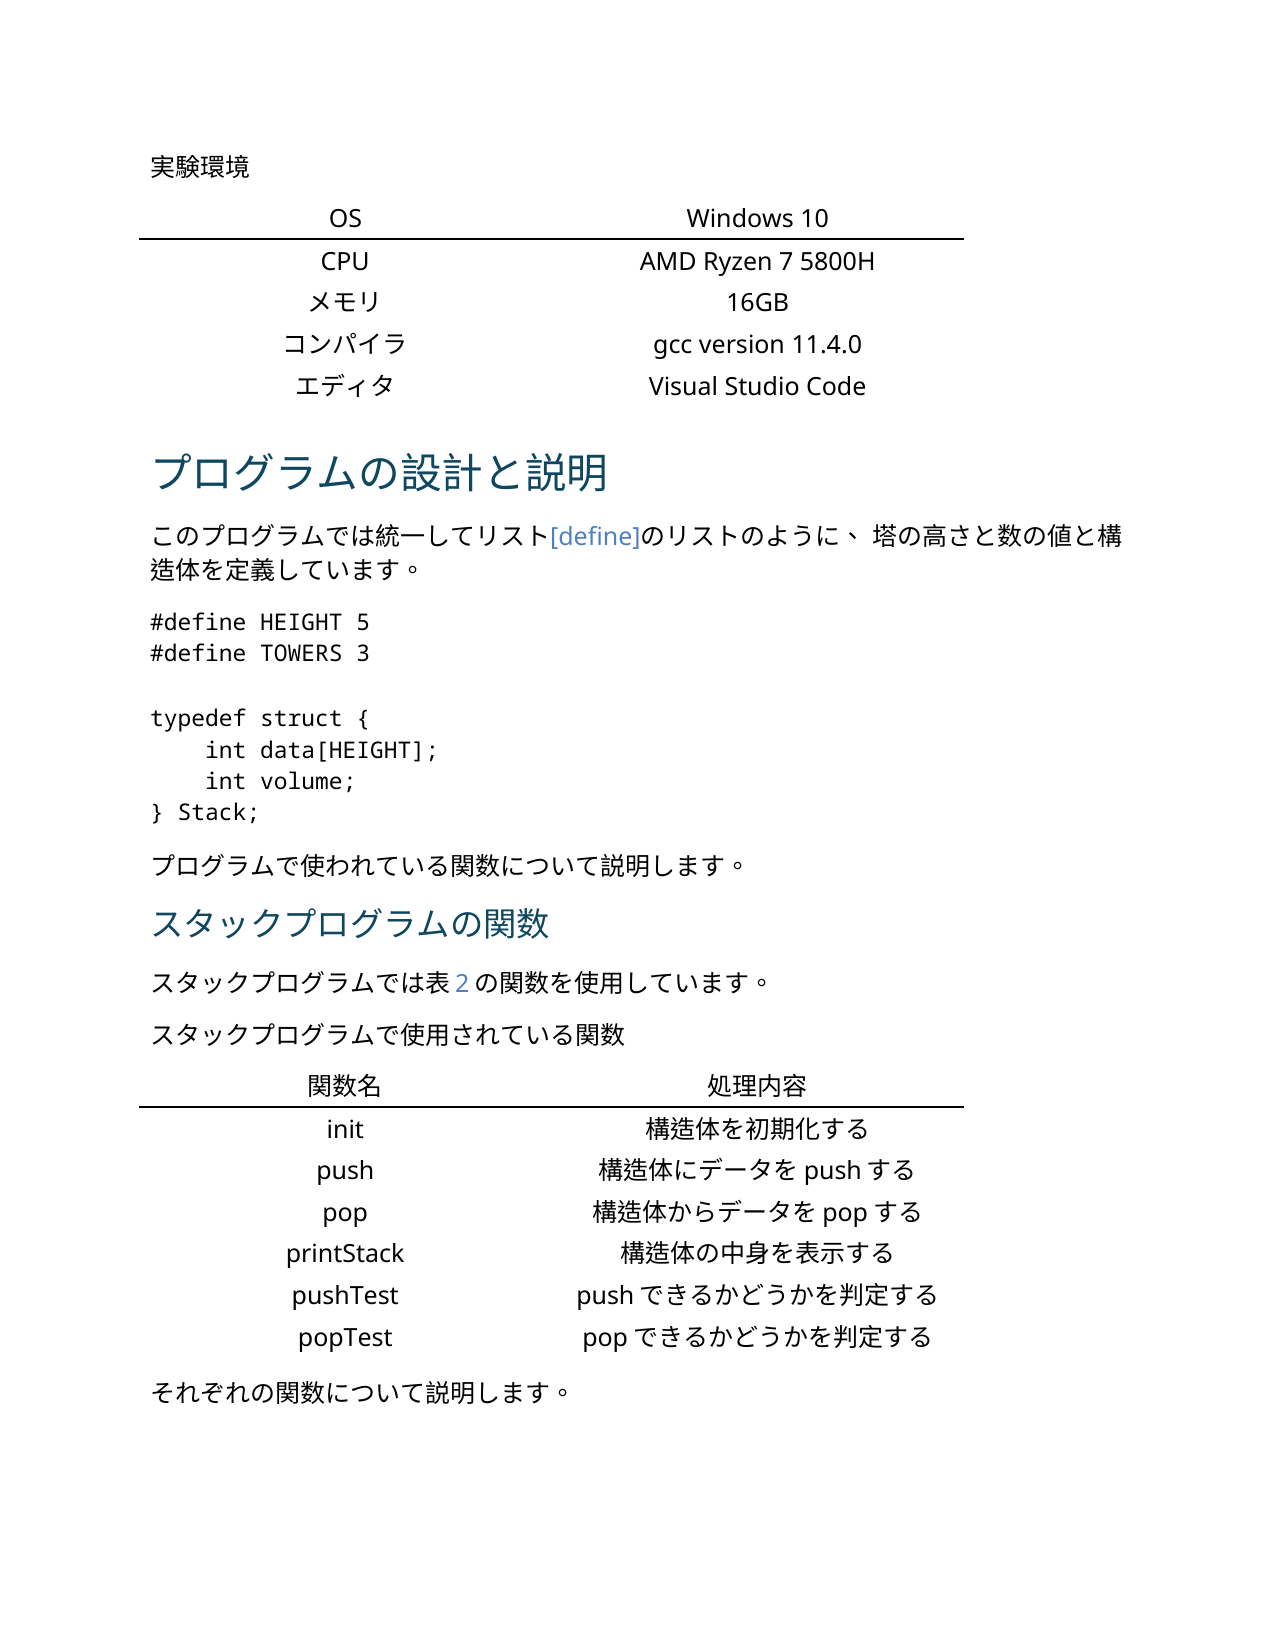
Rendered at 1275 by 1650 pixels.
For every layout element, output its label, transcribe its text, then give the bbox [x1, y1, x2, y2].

table_cell コンパイラ [139, 323, 551, 364]
text 実験環境 [150, 150, 1125, 184]
table_cell エディタ [139, 364, 551, 406]
table_cell popTest [139, 1316, 551, 1357]
table_cell 構造体からデータをpopする [551, 1191, 964, 1232]
table_cell pop [139, 1191, 551, 1232]
table_cell Visual Studio Code [551, 364, 964, 406]
table_cell 構造体にデータをpushする [551, 1149, 964, 1191]
table_cell printStack [139, 1233, 551, 1274]
table_cell pushできるかどうかを判定する [551, 1274, 964, 1316]
table_cell 構造体の中身を表示する [551, 1233, 964, 1274]
table_header OS [139, 197, 551, 238]
table_cell popできるかどうかを判定する [551, 1316, 964, 1357]
text それぞれの関数について説明します。 [150, 1376, 1125, 1410]
subtitle スタックプログラムの関数 [150, 901, 1125, 946]
table_cell CPU [139, 240, 551, 281]
text このプログラムでは統一してリスト[define]のリストのように、 塔の高さと数の値と構造体を定義しています。 [150, 519, 1125, 587]
text #define HEIGHT 5 #define TOWERS 3 typedef struct { int data[HEIGHT]; int volume; } Stack; [150, 606, 1125, 827]
table_header Windows 10 [551, 197, 964, 238]
table_cell AMD Ryzen 7 5800H [551, 240, 964, 281]
table_header 処理内容 [551, 1065, 964, 1106]
text スタックプログラムで使用されている関数 [150, 1018, 1125, 1052]
table_cell pushTest [139, 1274, 551, 1316]
table_cell init [139, 1108, 551, 1149]
text プログラムで使われている関数について説明します。 [150, 848, 1125, 882]
table_cell 16GB [551, 281, 964, 323]
table_cell 構造体を初期化する [551, 1108, 964, 1149]
table_cell gcc version 11.4.0 [551, 323, 964, 364]
table_cell メモリ [139, 281, 551, 323]
table_cell push [139, 1149, 551, 1191]
subtitle プログラムの設計と説明 [150, 443, 1125, 500]
table_header 関数名 [139, 1065, 551, 1106]
text スタックプログラムでは表2の関数を使用しています。 [150, 965, 1125, 999]
